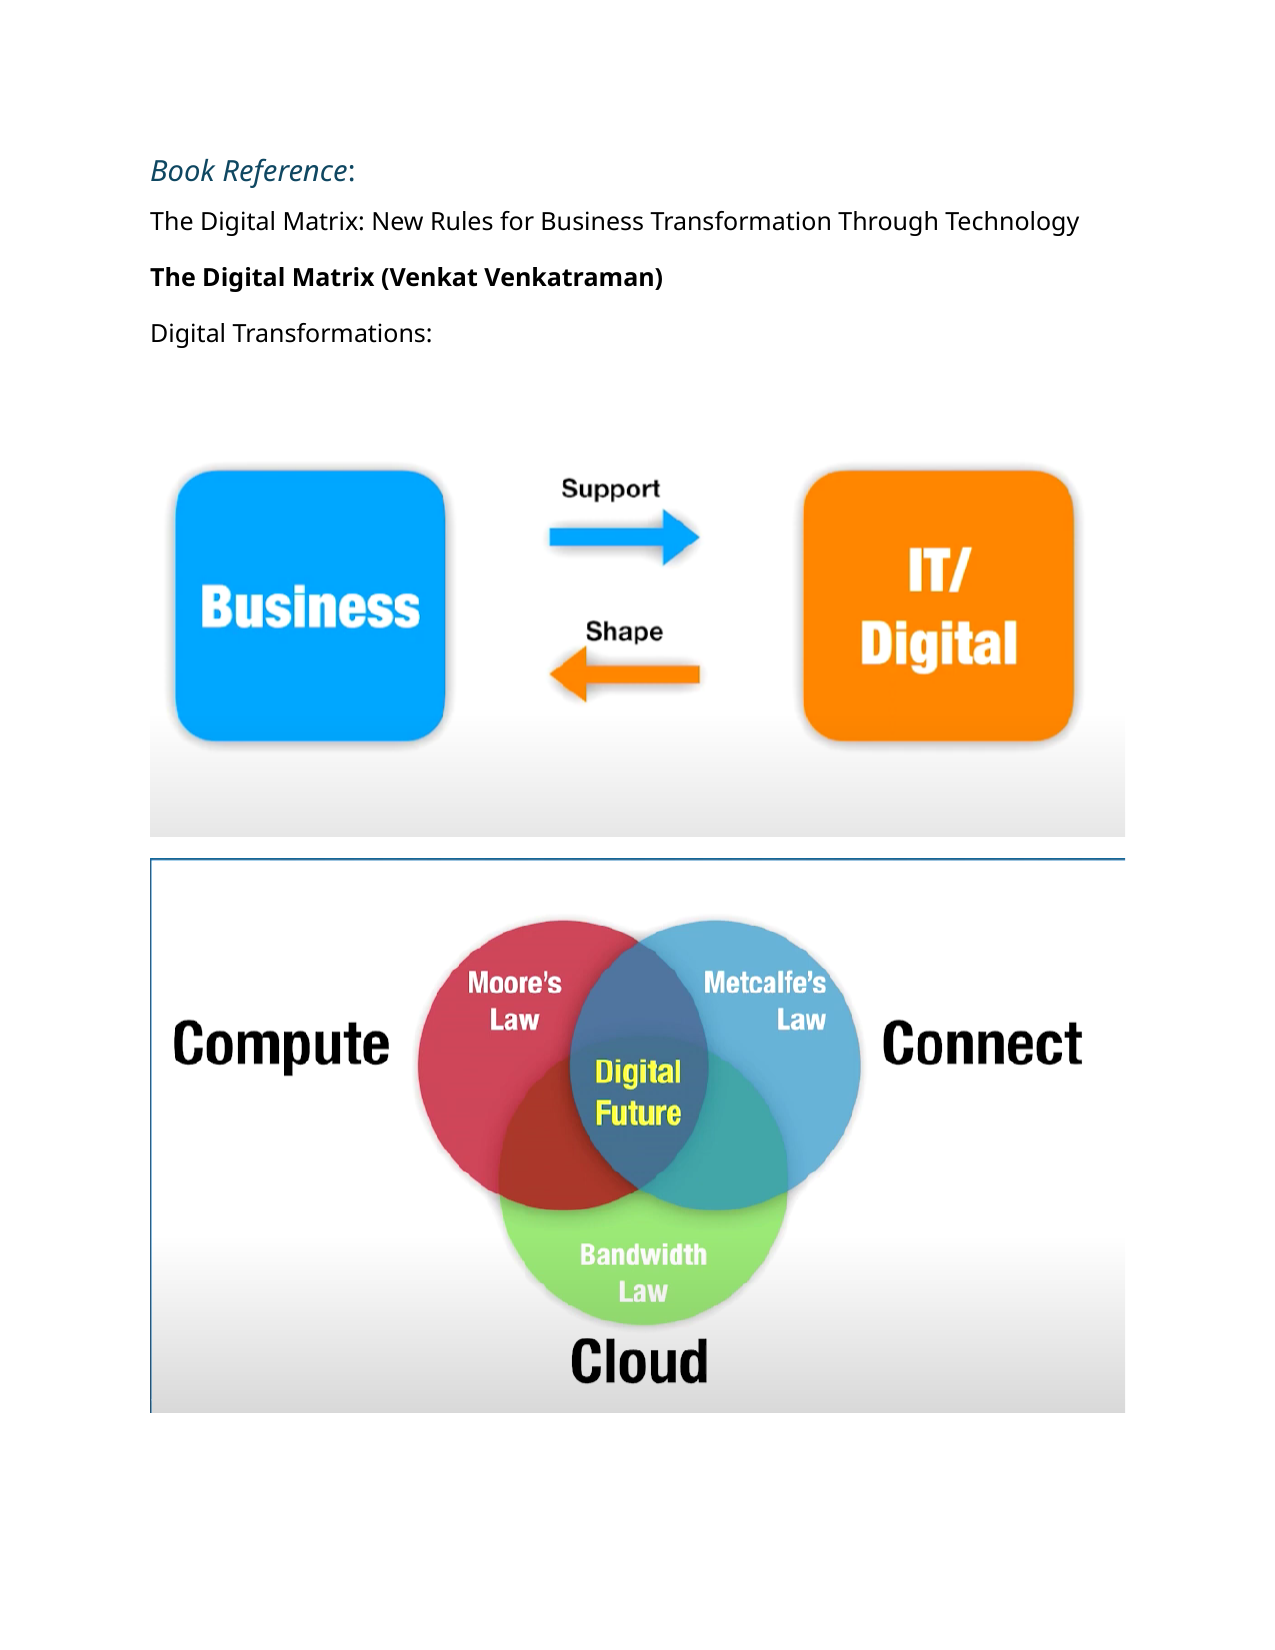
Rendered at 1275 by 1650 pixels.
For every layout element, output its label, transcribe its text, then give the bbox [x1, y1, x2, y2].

subtitle Book Reference: [150, 150, 1125, 190]
text Digital Transformations: [150, 316, 1125, 350]
text The Digital Matrix: New Rules for Business Transformation Through Technology [150, 204, 1125, 238]
picture [150, 371, 1125, 837]
text The Digital Matrix (Venkat Venkatraman) [150, 260, 1125, 294]
picture [150, 858, 1125, 1413]
